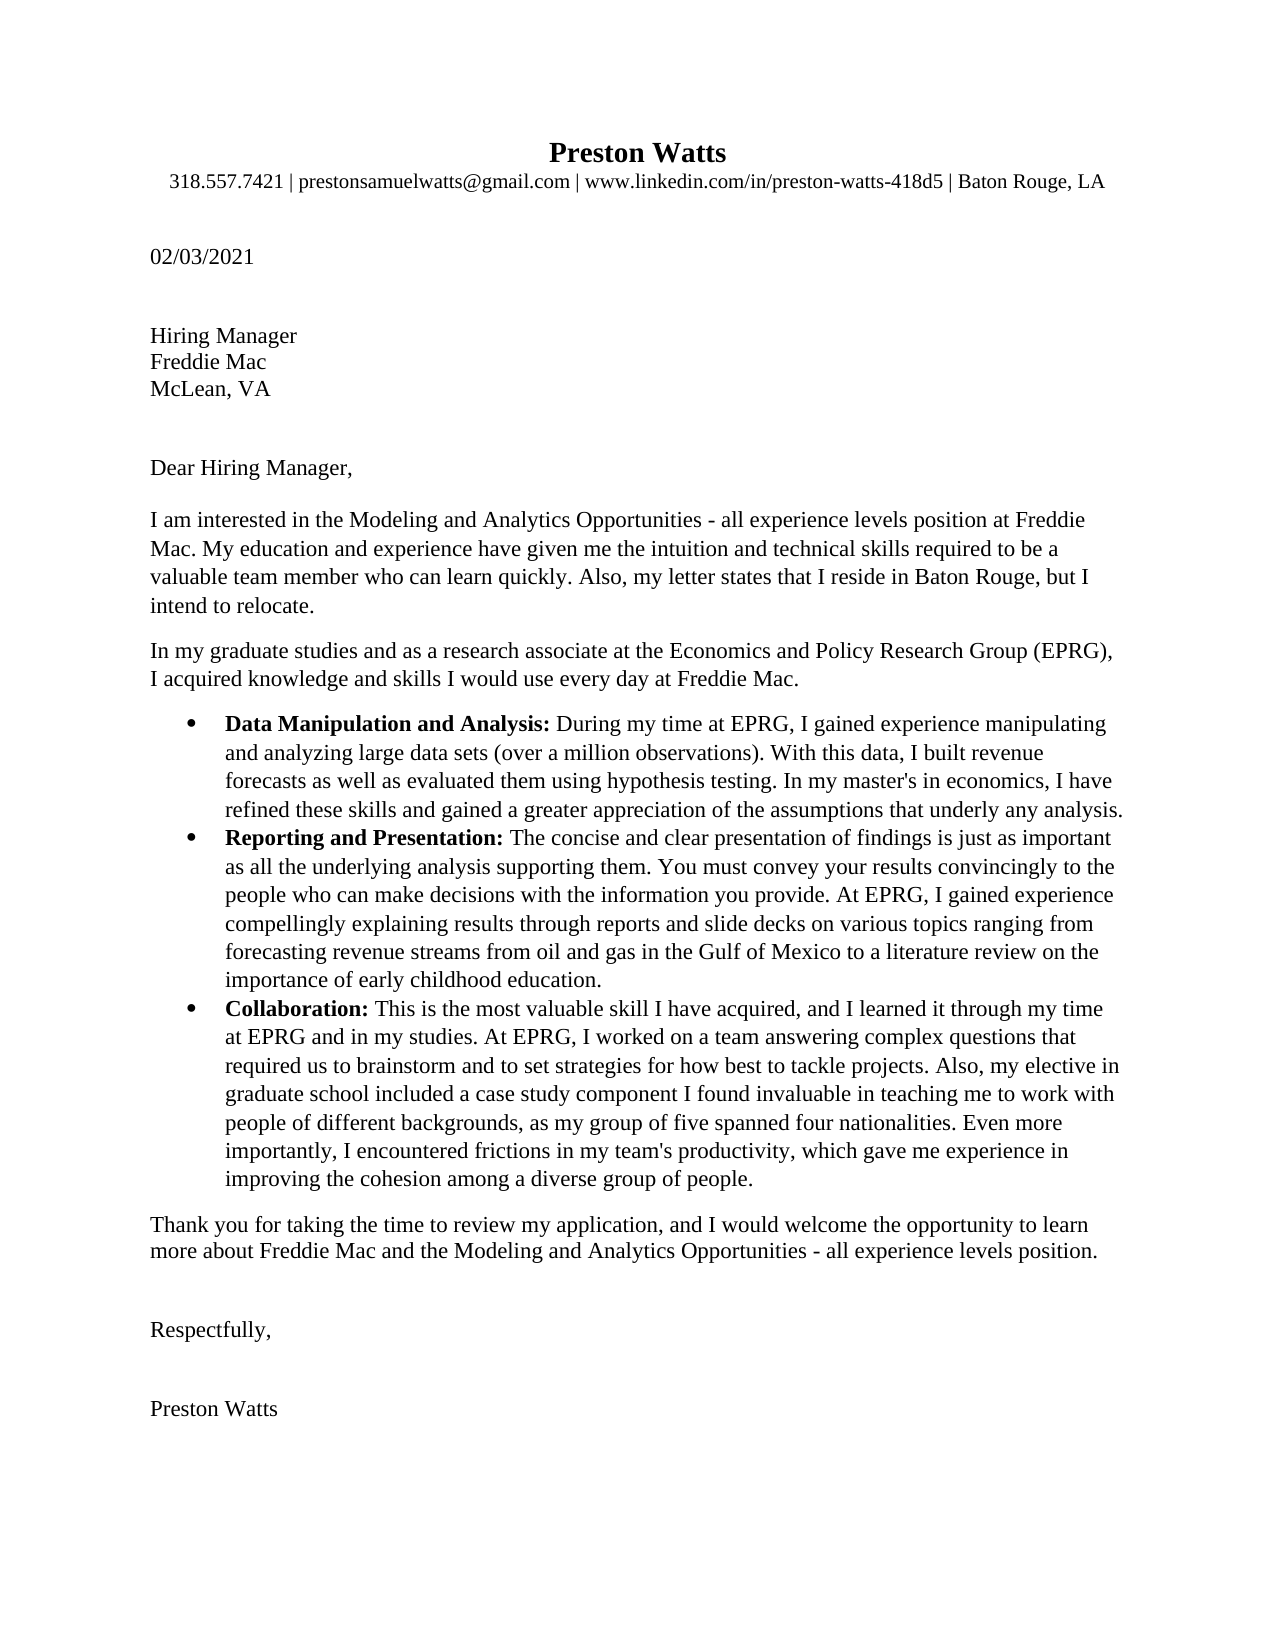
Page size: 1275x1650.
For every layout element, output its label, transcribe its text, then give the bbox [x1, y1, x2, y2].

list Data Manipulation and Analysis: During my time at EPRG, I gained experience manipulating and analyzing large data sets (over a million observations). With this data, I built revenue forecasts as well as evaluated them using hypothesis testing. In my master's in economics, I have refined these skills and gained a greater appreciation of the assumptions that underly any analysis. [187, 711, 1125, 822]
text 318.557.7421 | prestonsamuelwatts@gmail.com | www.linkedin.com/in/preston-watts-418d5 | Baton Rouge, LA [150, 168, 1125, 193]
list Collaboration: This is the most valuable skill I have acquired, and I learned it through my time at EPRG and in my studies. At EPRG, I worked on a team answering complex questions that required us to brainstorm and to set strategies for how best to tackle projects. Also, my elective in graduate school included a case study component I found invaluable in teaching me to work with people of different backgrounds, as my group of five spanned four nationalities. Even more importantly, I encountered frictions in my team's productivity, which gave me experience in improving the cohesion among a diverse group of people. [187, 995, 1125, 1192]
text Preston Watts [150, 135, 1125, 168]
text Thank you for taking the time to review my application, and I would welcome the opportunity to learn more about Freddie Mac and the Modeling and Analytics Opportunities - all experience levels position. [150, 1211, 1125, 1263]
list Reporting and Presentation: The concise and clear presentation of findings is just as important as all the underlying analysis supporting them. You must convey your results convincingly to the people who can make decisions with the information you provide. At EPRG, I gained experience compellingly explaining results through reports and slide decks on various topics ranging from forecasting revenue streams from oil and gas in the Gulf of Mexico to a literature review on the importance of early childhood education. [187, 824, 1125, 993]
text Preston Watts [150, 1395, 1125, 1421]
text In my graduate studies and as a research associate at the Economics and Policy Research Group (EPRG), I acquired knowledge and skills I would use every day at Freddie Mac. [150, 637, 1125, 692]
text Hiring Manager [150, 322, 1125, 348]
text Freddie Mac [150, 348, 1125, 375]
text 02/03/2021 [150, 243, 1125, 269]
text McLean, VA [150, 375, 1125, 401]
text I am interested in the Modeling and Analytics Opportunities - all experience levels position at Freddie Mac. My education and experience have given me the intuition and technical skills required to be a valuable team member who can learn quickly. Also, my letter states that I reside in Baton Rouge, but I intend to relocate. [150, 507, 1125, 618]
text Respectfully, [150, 1316, 1125, 1342]
text Dear Hiring Manager, [150, 454, 1125, 480]
